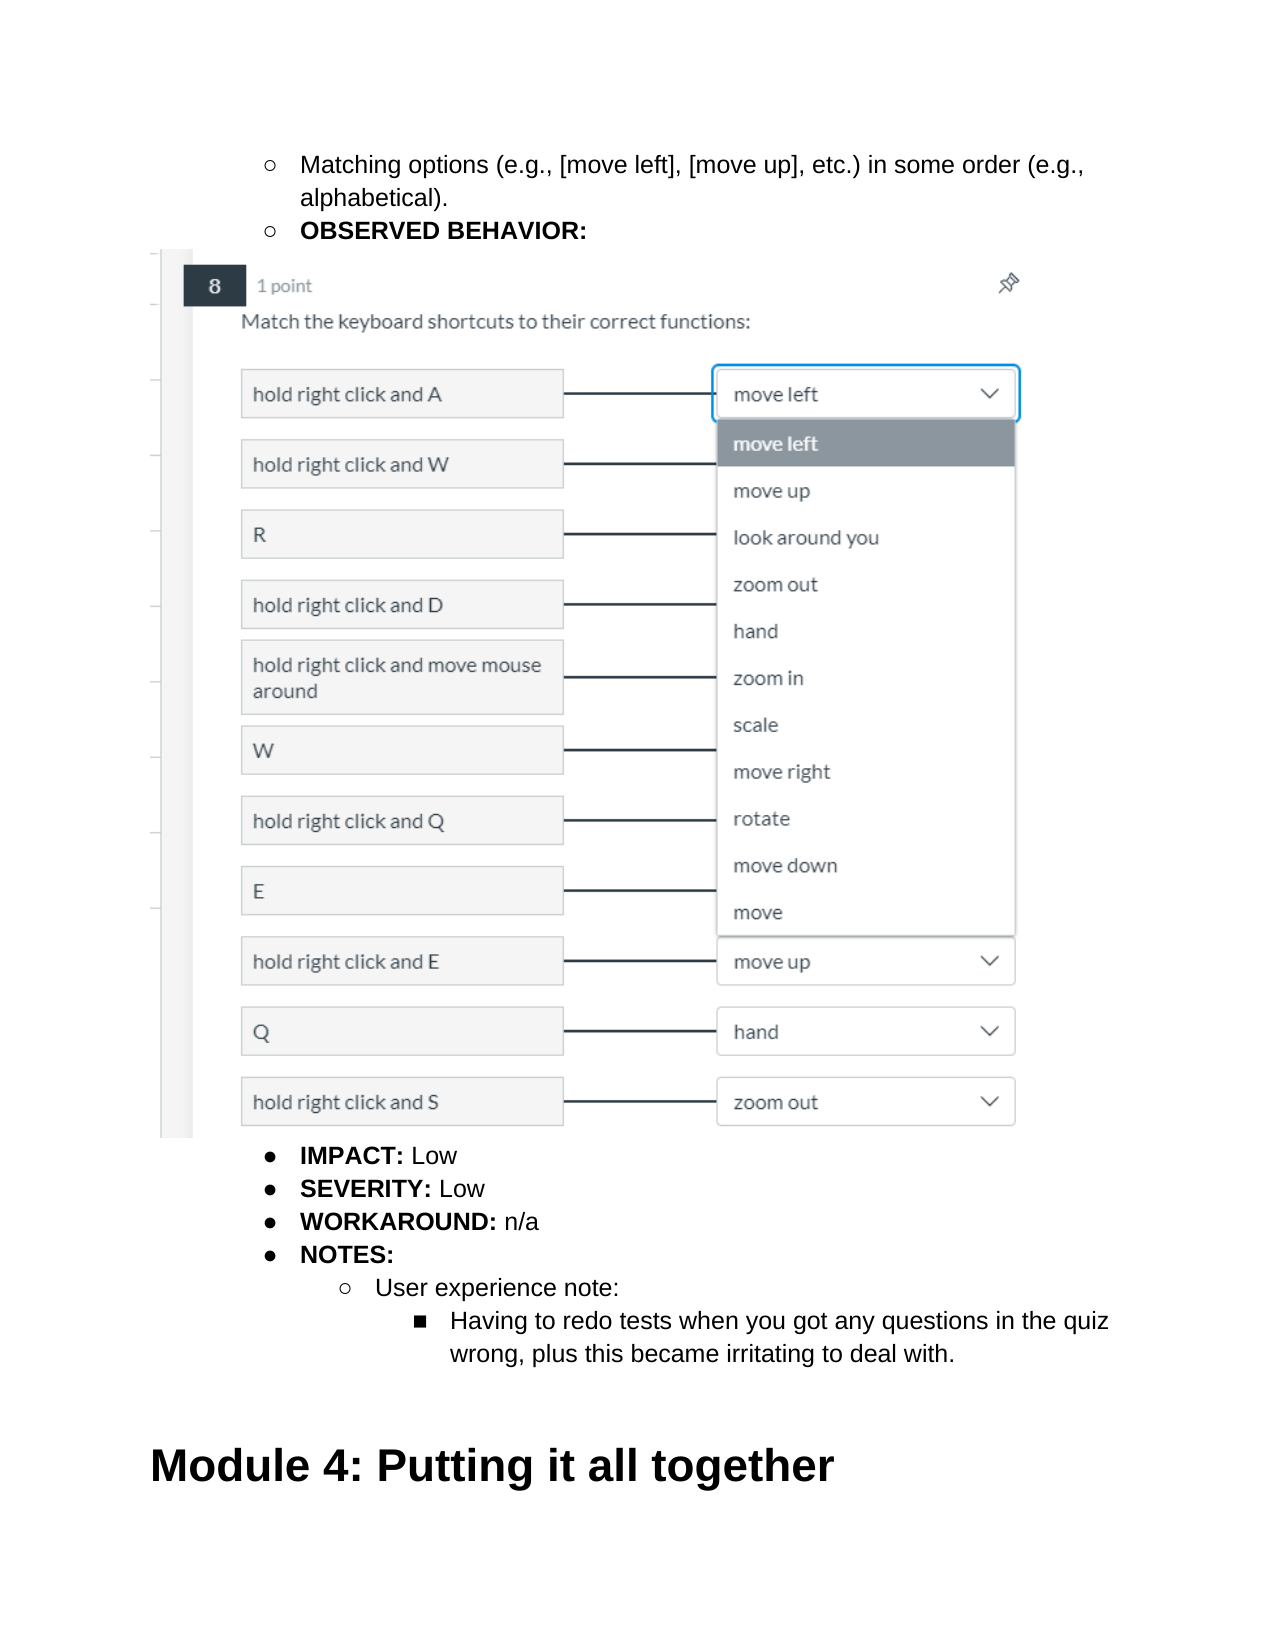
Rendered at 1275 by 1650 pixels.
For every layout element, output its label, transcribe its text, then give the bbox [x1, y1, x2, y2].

list OBSERVED BEHAVIOR: [262, 216, 1125, 245]
list Matching options (e.g., [move left], [move up], etc.) in some order (e.g., alphabetical). [262, 150, 1125, 212]
list WORKAROUND: n/a [262, 1207, 1125, 1236]
list NOTES: [262, 1240, 1125, 1269]
picture [150, 249, 1029, 1138]
list SEVERITY: Low [262, 1174, 1125, 1203]
text Module 4: Putting it all together [150, 1438, 1125, 1491]
list User experience note: [337, 1273, 1125, 1302]
list Having to redo tests when you got any questions in the quiz wrong, plus this became irritating to deal with. [412, 1306, 1125, 1368]
list IMPACT: Low [262, 1141, 1125, 1170]
